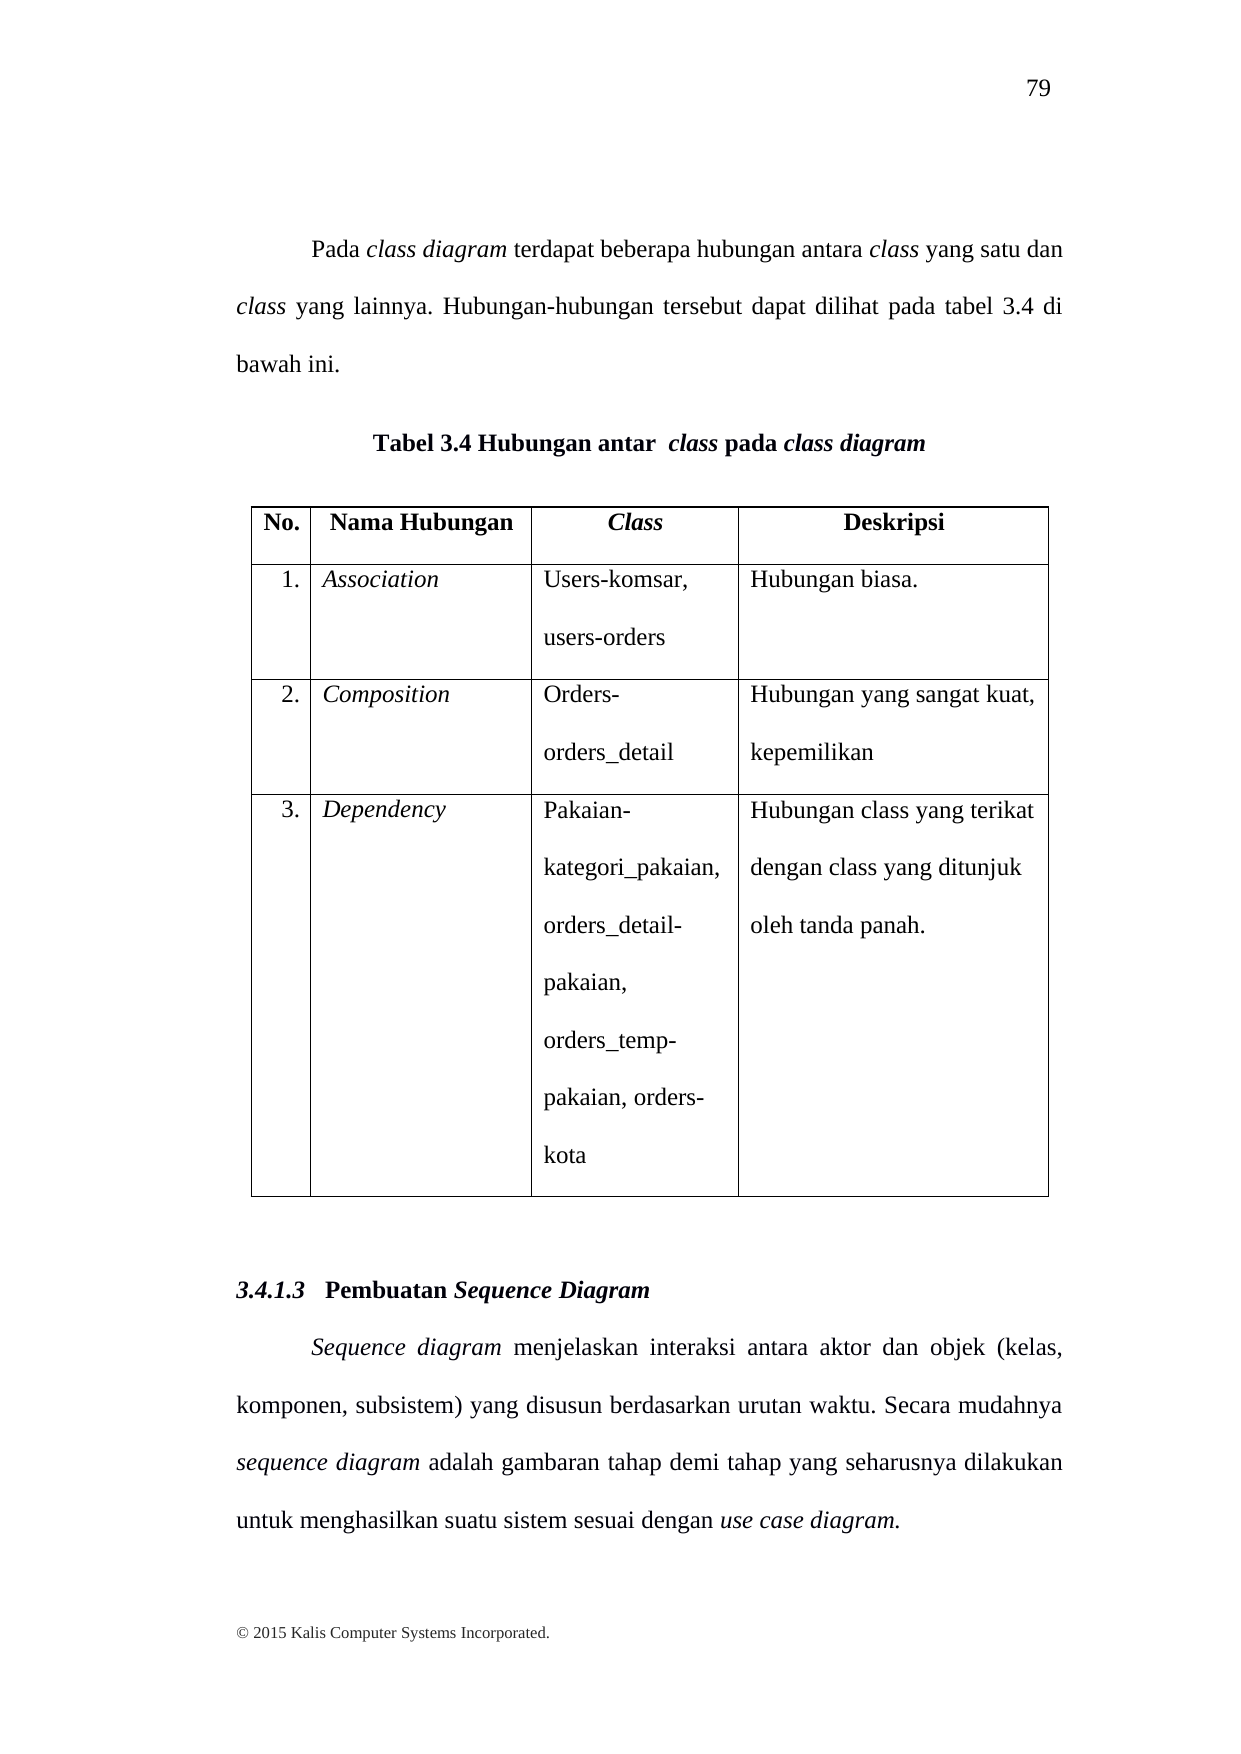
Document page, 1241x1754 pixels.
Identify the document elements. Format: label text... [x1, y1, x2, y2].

text Pada class diagram terdapat beberapa hubungan antara class yang satu dan class yang lainnya. Hubungan-hubungan tersebut dapat dilihat pada tabel 3.4 di bawah ini. [236, 234, 1063, 377]
table_cell Association [311, 565, 531, 679]
table_cell Dependency [311, 795, 531, 1196]
table_cell Orders- orders_detail [532, 680, 738, 794]
list Pembuatan Sequence Diagram [236, 1276, 1094, 1304]
text Tabel 3.4 Hubungan antar class pada class diagram [373, 428, 1094, 456]
table_cell Hubungan biasa. [739, 565, 1048, 679]
table_cell Users-komsar, users-orders [532, 565, 738, 679]
table_cell Hubungan class yang terikat dengan class yang ditunjuk oleh tanda panah. [739, 795, 1048, 1196]
table_cell Pakaian- kategori_pakaian, orders_detail- pakaian, orders_temp- pakaian, orders- kota [532, 795, 738, 1196]
table_cell 3. [252, 795, 310, 1196]
text Sequence diagram menjelaskan interaksi antara aktor dan objek (kelas, komponen, subsistem) yang disusun berdasarkan urutan waktu. Secara mudahnya sequence diagram adalah gambaran tahap demi tahap yang seharusnya dilakukan untuk menghasilkan suatu sistem sesuai dengan use case diagram. [236, 1332, 1063, 1534]
table_cell 1. [252, 565, 310, 679]
table_header Nama Hubungan [311, 508, 531, 564]
table_cell Hubungan yang sangat kuat, kepemilikan [739, 680, 1048, 794]
table_header No. [252, 508, 310, 564]
table_header Class [532, 508, 738, 564]
table_header Deskripsi [739, 508, 1048, 564]
table_cell 2. [252, 680, 310, 794]
table_cell Composition [311, 680, 531, 794]
